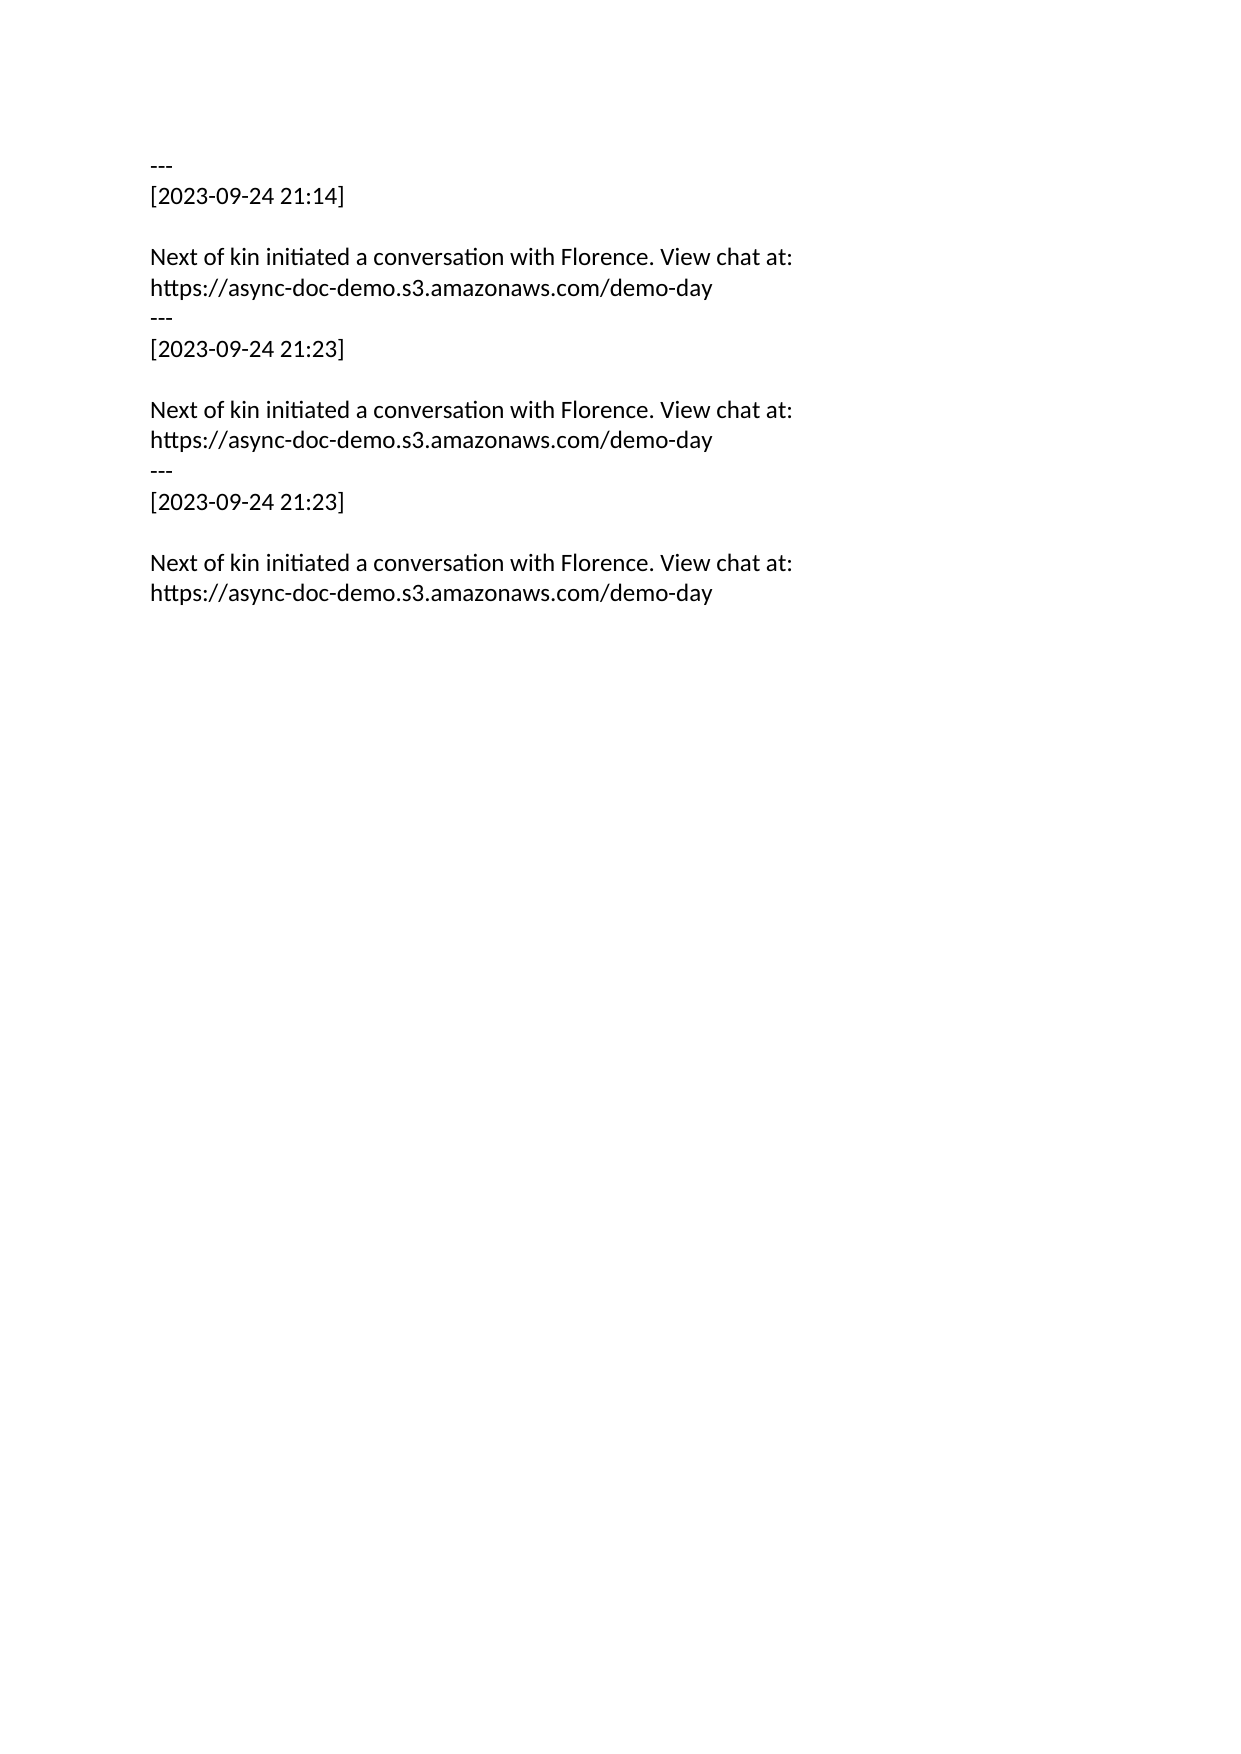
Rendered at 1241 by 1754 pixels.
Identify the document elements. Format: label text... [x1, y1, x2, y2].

text --- [2023-09-24 21:14] Next of kin initiated a conversation with Florence. View chat at: https://async-doc-demo.s3.amazonaws.com/demo-day [150, 150, 1090, 303]
text --- [2023-09-24 21:23] Next of kin initiated a conversation with Florence. View chat at: https://async-doc-demo.s3.amazonaws.com/demo-day [150, 303, 1090, 455]
text --- [2023-09-24 21:23] Next of kin initiated a conversation with Florence. View chat at: https://async-doc-demo.s3.amazonaws.com/demo-day [150, 455, 1090, 608]
